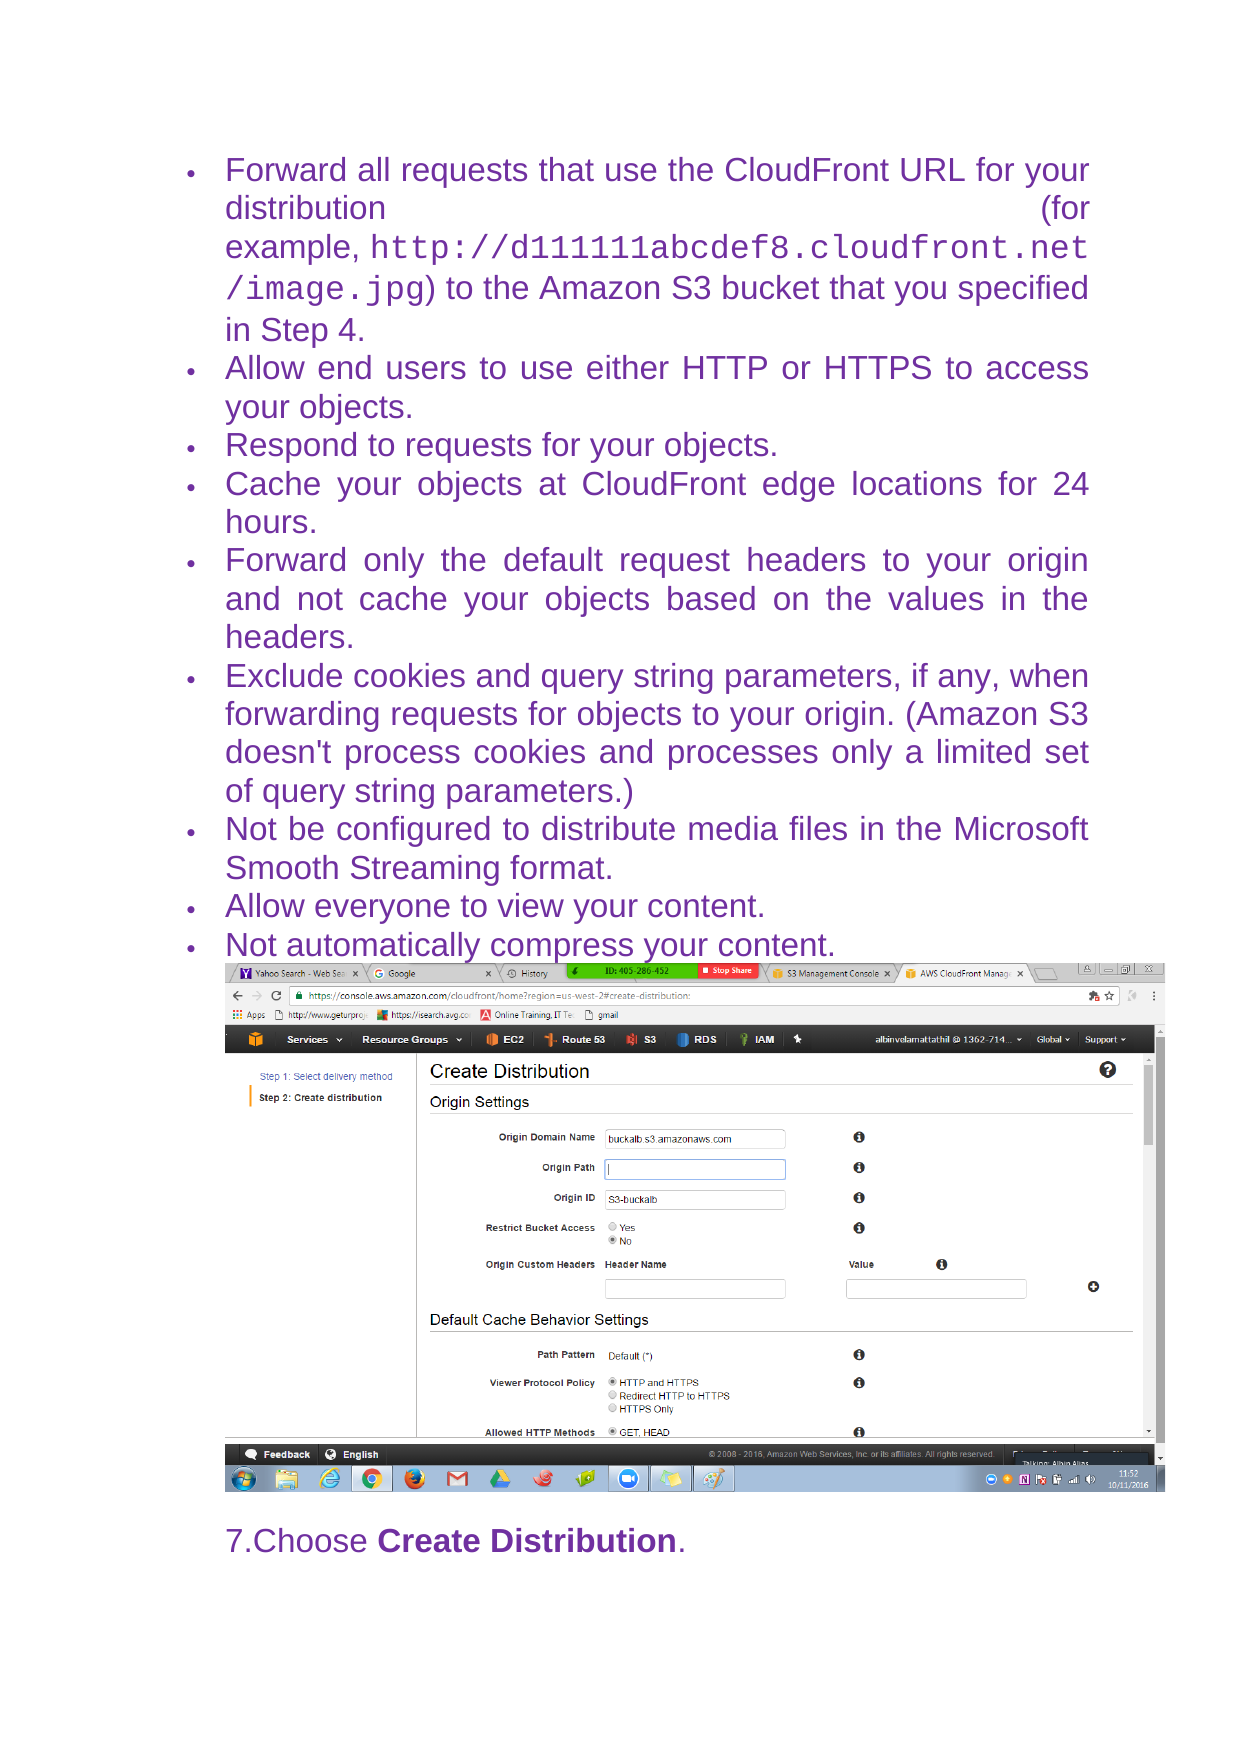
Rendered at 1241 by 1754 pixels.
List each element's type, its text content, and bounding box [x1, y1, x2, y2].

list Allow end users to use either HTTP or HTTPS to access your objects. [187, 348, 1090, 425]
text 7.Choose Create Distribution. [225, 1521, 1090, 1559]
list Not automatically compress your content. [187, 925, 1090, 963]
list Forward all requests that use the CloudFront URL for your distribution (for example, http://d111111abcdef8.cloudfront.net/image.jpg) to the Amazon S3 bucket that you specified in Step 4. [187, 150, 1090, 348]
list Forward only the default request headers to your origin and not cache your objects based on the values in the headers. [187, 540, 1090, 656]
list Allow everyone to view your content. [187, 886, 1090, 925]
list Cache your objects at CloudFront edge locations for 24 hours. [187, 463, 1090, 540]
list Exclude cookies and query string parameters, if any, when forwarding requests for objects to your origin. (Amazon S3 doesn't process cookies and processes only a limited set of query string parameters.) [187, 656, 1090, 809]
list Respond to requests for your objects. [187, 425, 1090, 463]
list Not be configured to distribute media files in the Microsoft Smooth Streaming format. [187, 809, 1090, 886]
picture [225, 963, 1166, 1492]
